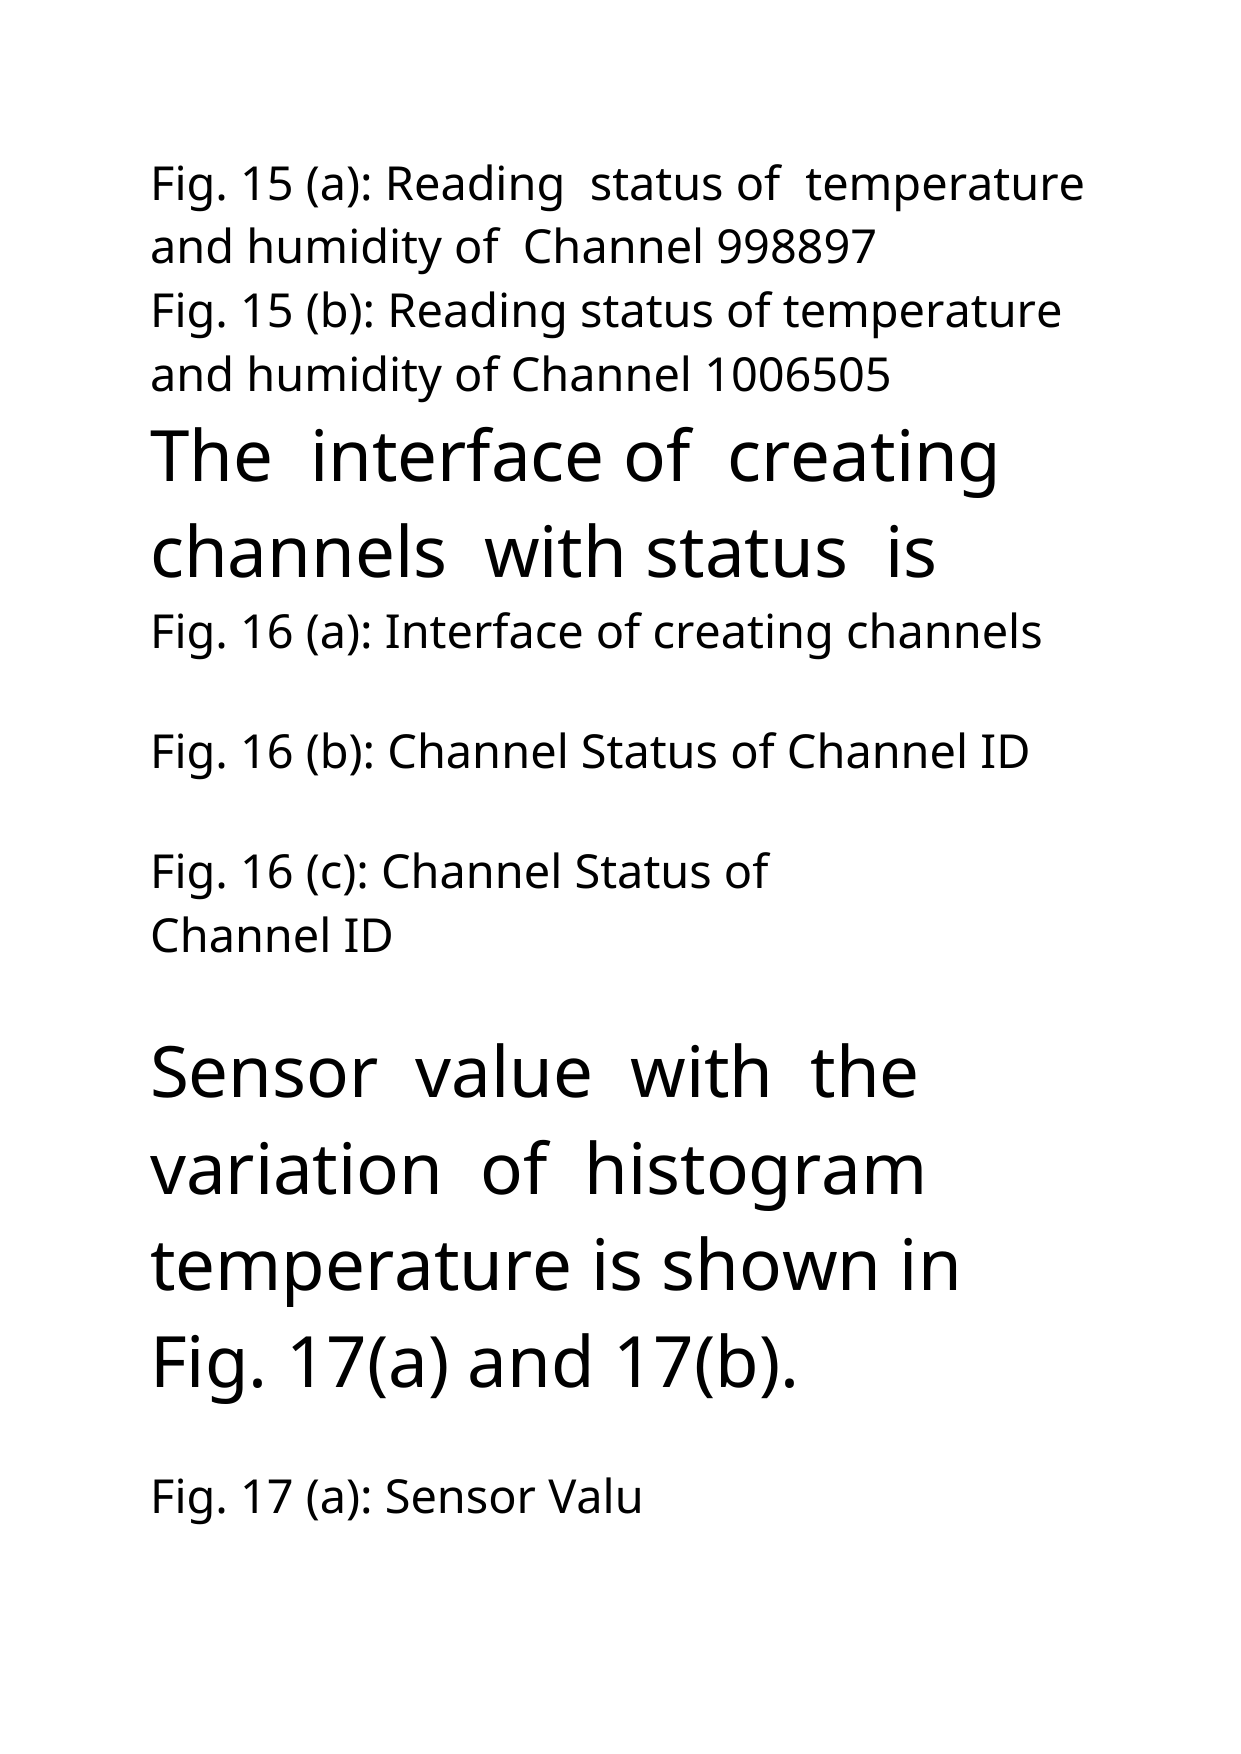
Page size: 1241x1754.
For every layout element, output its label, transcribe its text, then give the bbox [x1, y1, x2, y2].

text Fig. 17 (a): Sensor Valu [150, 1464, 1090, 1528]
text Sensor value with the variation of histogram [150, 1022, 1090, 1215]
text The interface of creating channels with status is [150, 405, 1090, 598]
text temperature is shown in Fig. 17(a) and 17(b). [150, 1215, 1090, 1408]
text Fig. 16 (a): Interface of creating channels [150, 598, 1090, 662]
text Fig. 15 (b): Reading status of temperature and humidity of Channel 1006505 [150, 278, 1090, 405]
text Channel ID [150, 902, 1090, 966]
text Fig. 16 (c): Channel Status of [150, 838, 1090, 902]
text Fig. 15 (a): Reading status of temperature and humidity of Channel 998897 [150, 150, 1090, 278]
text Fig. 16 (b): Channel Status of Channel ID [150, 718, 1090, 782]
